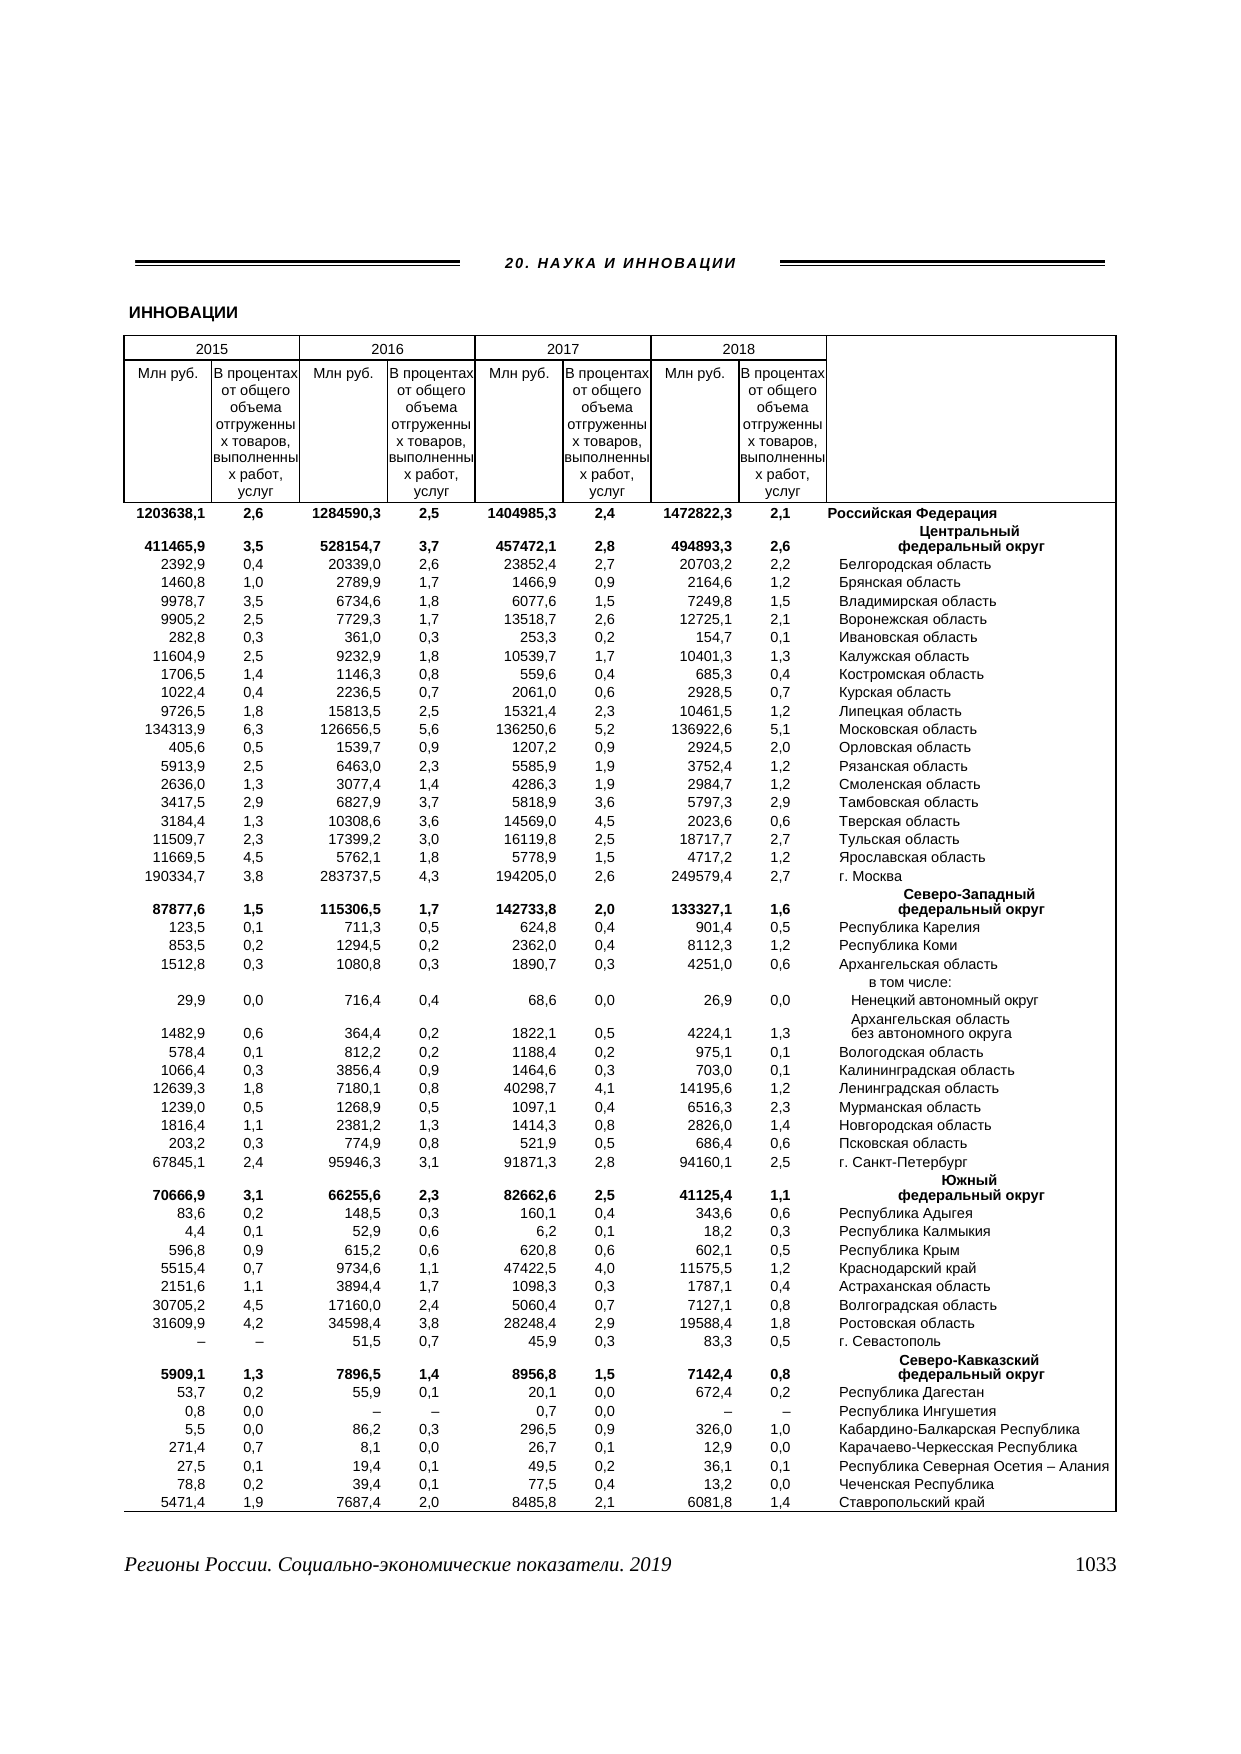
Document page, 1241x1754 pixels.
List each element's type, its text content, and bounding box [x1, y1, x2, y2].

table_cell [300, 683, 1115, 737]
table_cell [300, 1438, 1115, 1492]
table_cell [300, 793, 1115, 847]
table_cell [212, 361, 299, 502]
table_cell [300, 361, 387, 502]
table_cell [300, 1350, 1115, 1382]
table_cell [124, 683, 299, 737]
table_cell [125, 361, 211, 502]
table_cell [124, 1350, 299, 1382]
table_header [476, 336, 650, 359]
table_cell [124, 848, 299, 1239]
subtitle ИННОВАЦИИ [124, 303, 1116, 322]
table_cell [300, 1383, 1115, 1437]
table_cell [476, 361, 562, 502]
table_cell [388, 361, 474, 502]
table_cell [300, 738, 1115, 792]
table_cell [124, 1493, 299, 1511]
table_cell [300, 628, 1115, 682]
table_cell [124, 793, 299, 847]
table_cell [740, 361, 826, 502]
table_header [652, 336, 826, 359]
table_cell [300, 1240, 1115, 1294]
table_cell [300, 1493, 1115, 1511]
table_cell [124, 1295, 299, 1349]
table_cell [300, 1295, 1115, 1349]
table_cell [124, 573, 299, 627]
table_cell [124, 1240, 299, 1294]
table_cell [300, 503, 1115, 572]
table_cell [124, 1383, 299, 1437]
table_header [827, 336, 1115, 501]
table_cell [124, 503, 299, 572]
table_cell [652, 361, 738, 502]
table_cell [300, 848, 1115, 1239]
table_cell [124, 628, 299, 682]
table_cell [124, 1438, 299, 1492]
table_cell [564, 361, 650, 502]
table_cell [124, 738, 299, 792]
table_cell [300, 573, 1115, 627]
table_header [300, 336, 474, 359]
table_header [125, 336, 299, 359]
